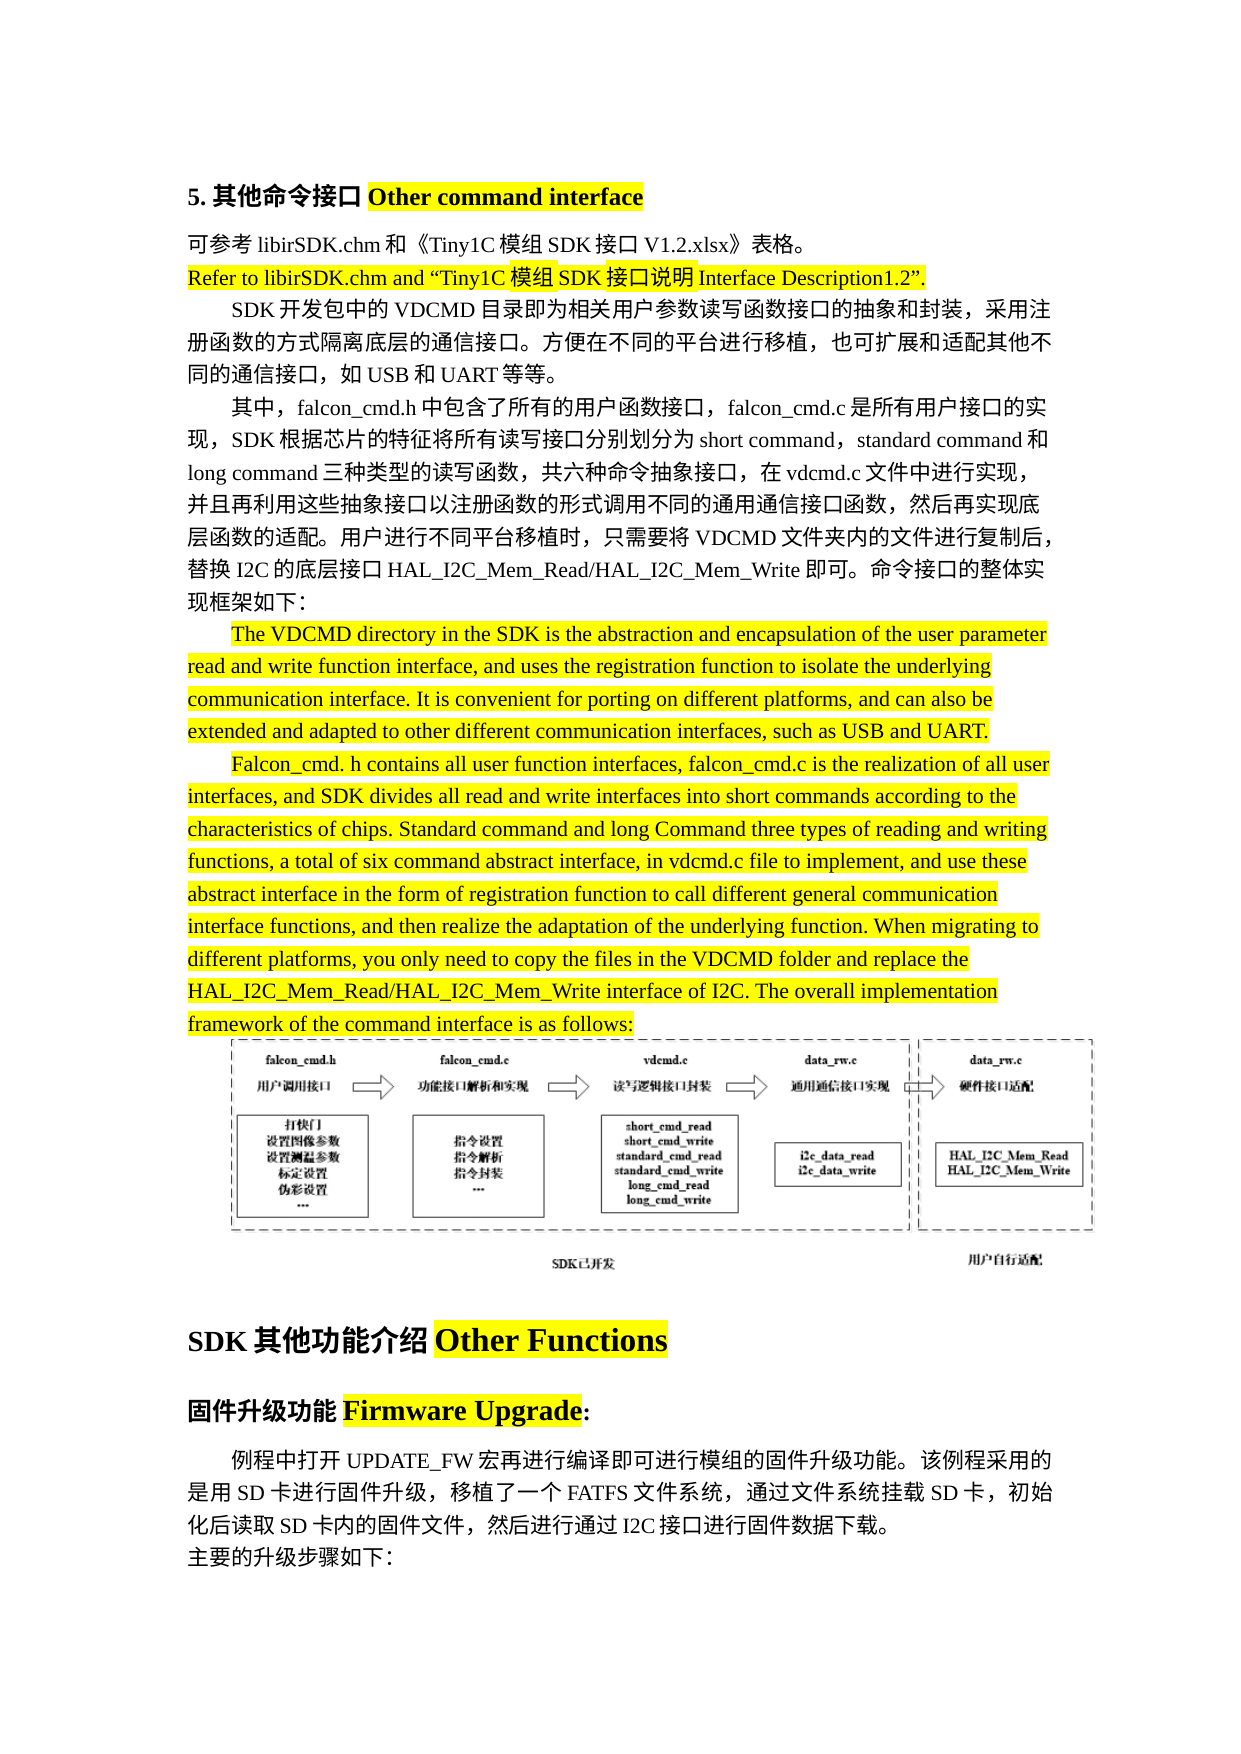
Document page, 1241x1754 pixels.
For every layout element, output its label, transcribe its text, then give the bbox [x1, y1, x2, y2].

text The VDCMD directory in the SDK is the abstraction and encapsulation of the user parameter read and write function interface, and uses the registration function to isolate the underlying communication interface. It is convenient for porting on different platforms, and can also be extended and adapted to other different communication interfaces, such as USB and UART. [187, 617, 1053, 747]
picture [231, 1039, 1095, 1273]
text 可参考libirSDK.chm和《Tiny1C模组SDK接口V1.2.xlsx》表格。 [187, 227, 1053, 259]
subtitle SDK其他功能介绍Other Functions [187, 1306, 1053, 1371]
subtitle 固件升级功能Firmware Upgrade: [187, 1377, 1053, 1442]
text Refer to libirSDK.chm and “Tiny1C模组SDK接口说明Interface Description1.2”. [187, 259, 1053, 292]
text 例程中打开UPDATE_FW宏再进行编译即可进行模组的固件升级功能。该例程采用的是用SD卡进行固件升级，移植了一个FATFS文件系统，通过文件系统挂载SD卡，初始化后读取SD卡内的固件文件，然后进行通过I2C接口进行固件数据下载。 [187, 1442, 1053, 1540]
text 其中，falcon_cmd.h中包含了所有的用户函数接口，falcon_cmd.c是所有用户接口的实现，SDK根据芯片的特征将所有读写接口分别划分为short command，standard command和long command三种类型的读写函数，共六种命令抽象接口，在vdcmd.c文件中进行实现，并且再利用这些抽象接口以注册函数的形式调用不同的通用通信接口函数，然后再实现底层函数的适配。用户进行不同平台移植时，只需要将VDCMD文件夹内的文件进行复制后，替换 I2C的底层接口HAL_I2C_Mem_Read/HAL_I2C_Mem_Write即可。命令接口的整体实现框架如下： [187, 389, 1053, 617]
text 主要的升级步骤如下： [187, 1540, 1053, 1572]
text SDK开发包中的VDCMD目录即为相关用户参数读写函数接口的抽象和封装，采用注册函数的方式隔离底层的通信接口。方便在不同的平台进行移植，也可扩展和适配其他不同的通信接口，如USB和UART等等。 [187, 292, 1053, 389]
text Falcon_cmd. h contains all user function interfaces, falcon_cmd.c is the realization of all user interfaces, and SDK divides all read and write interfaces into short commands according to the characteristics of chips. Standard command and long Command three types of reading and writing functions, a total of six command abstract interface, in vdcmd.c file to implement, and use these abstract interface in the form of registration function to call different general communication interface functions, and then realize the adaptation of the underlying function. When migrating to different platforms, you only need to copy the files in the VDCMD folder and replace the HAL_I2C_Mem_Read/HAL_I2C_Mem_Write interface of I2C. The overall implementation framework of the command interface is as follows: [187, 747, 1053, 1039]
subtitle 5. 其他命令接口Other command interface [187, 162, 1053, 227]
